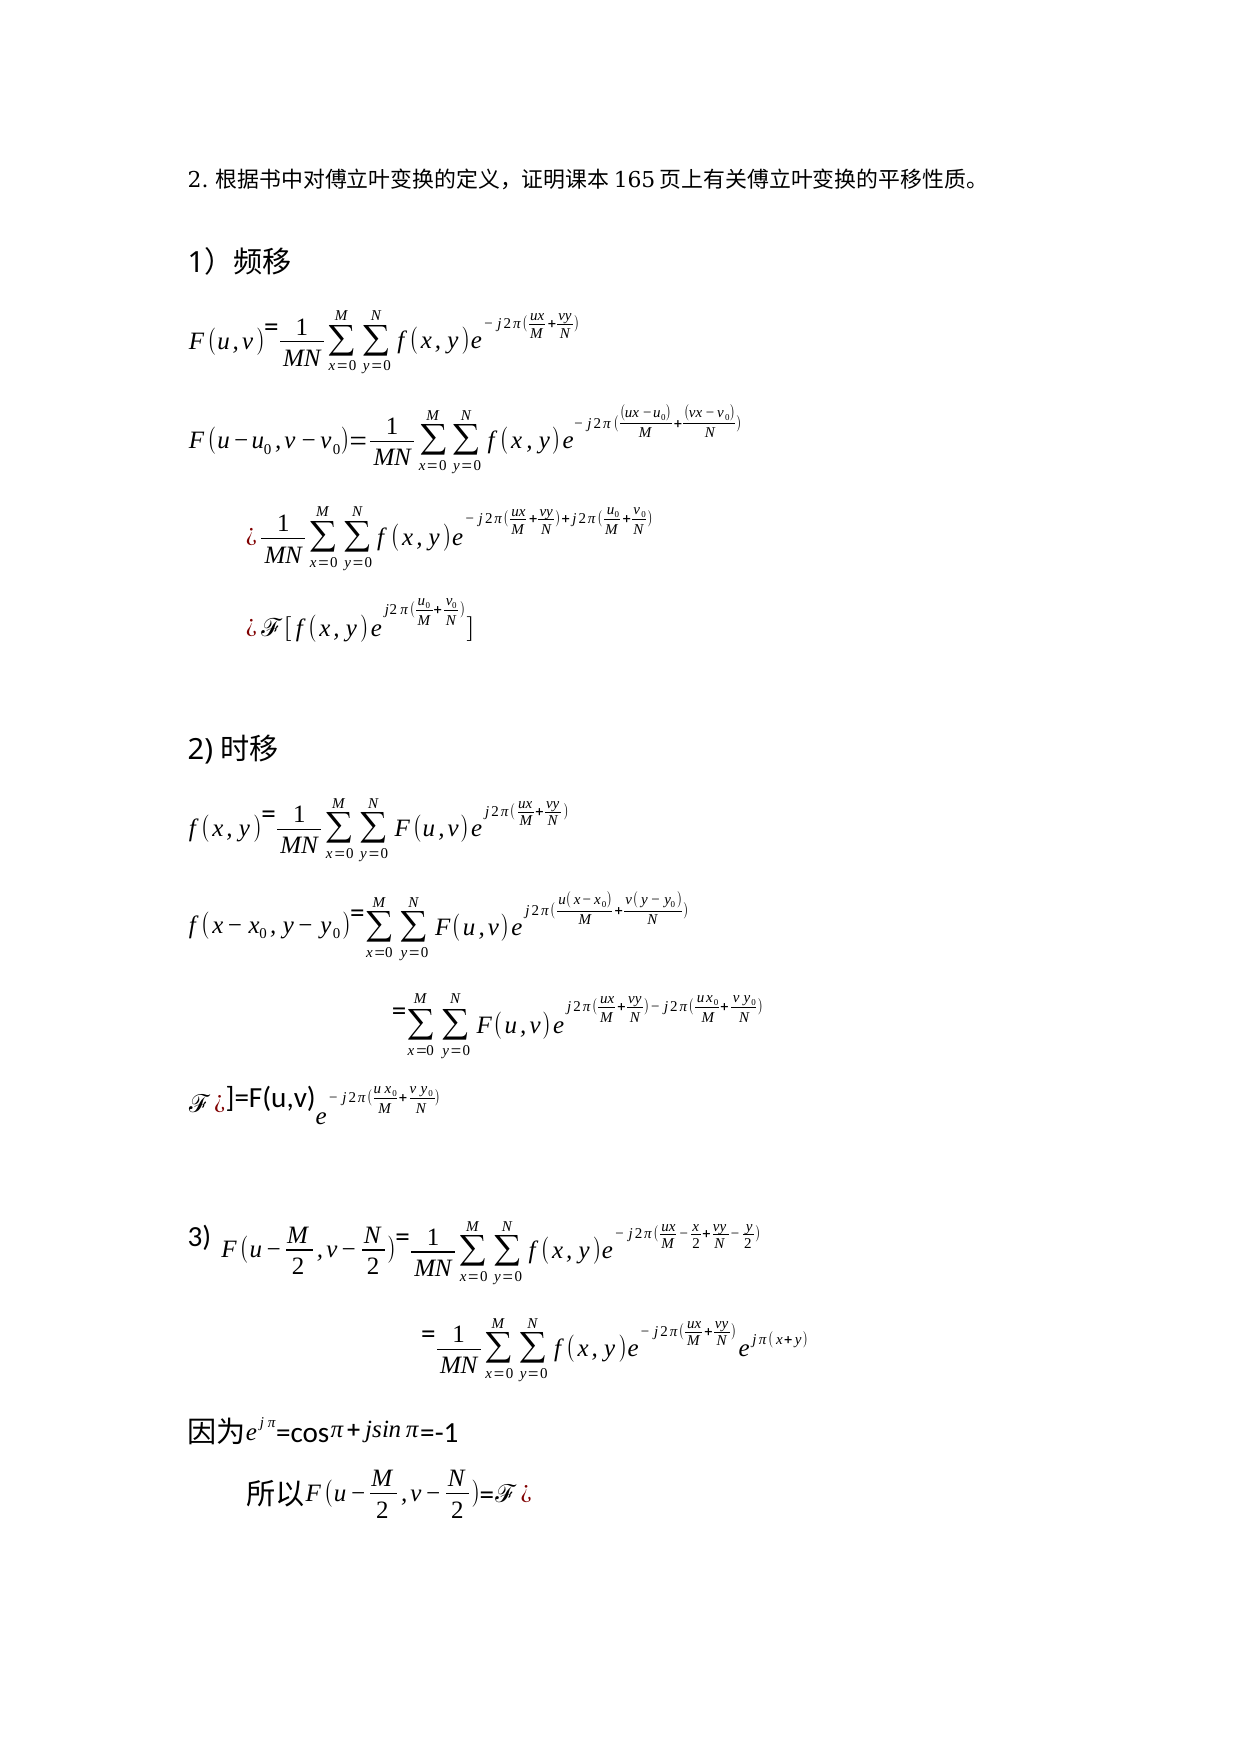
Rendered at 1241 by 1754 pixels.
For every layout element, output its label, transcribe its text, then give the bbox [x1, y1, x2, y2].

list 频移 [187, 227, 1053, 292]
list = [187, 292, 1053, 389]
list = [187, 1299, 1053, 1397]
list 所以= [187, 1462, 1053, 1527]
list 时移 [187, 714, 1053, 779]
list = [187, 877, 1053, 974]
list = [187, 1202, 1053, 1299]
list 因为=cos=-1 [187, 1397, 1053, 1462]
list = [187, 974, 1053, 1072]
list 根据书中对傅立叶变换的定义，证明课本165页上有关傅立叶变换的平移性质。 [187, 162, 1053, 194]
list ]=F(u,v) [187, 1072, 1053, 1137]
list = [187, 779, 1053, 877]
